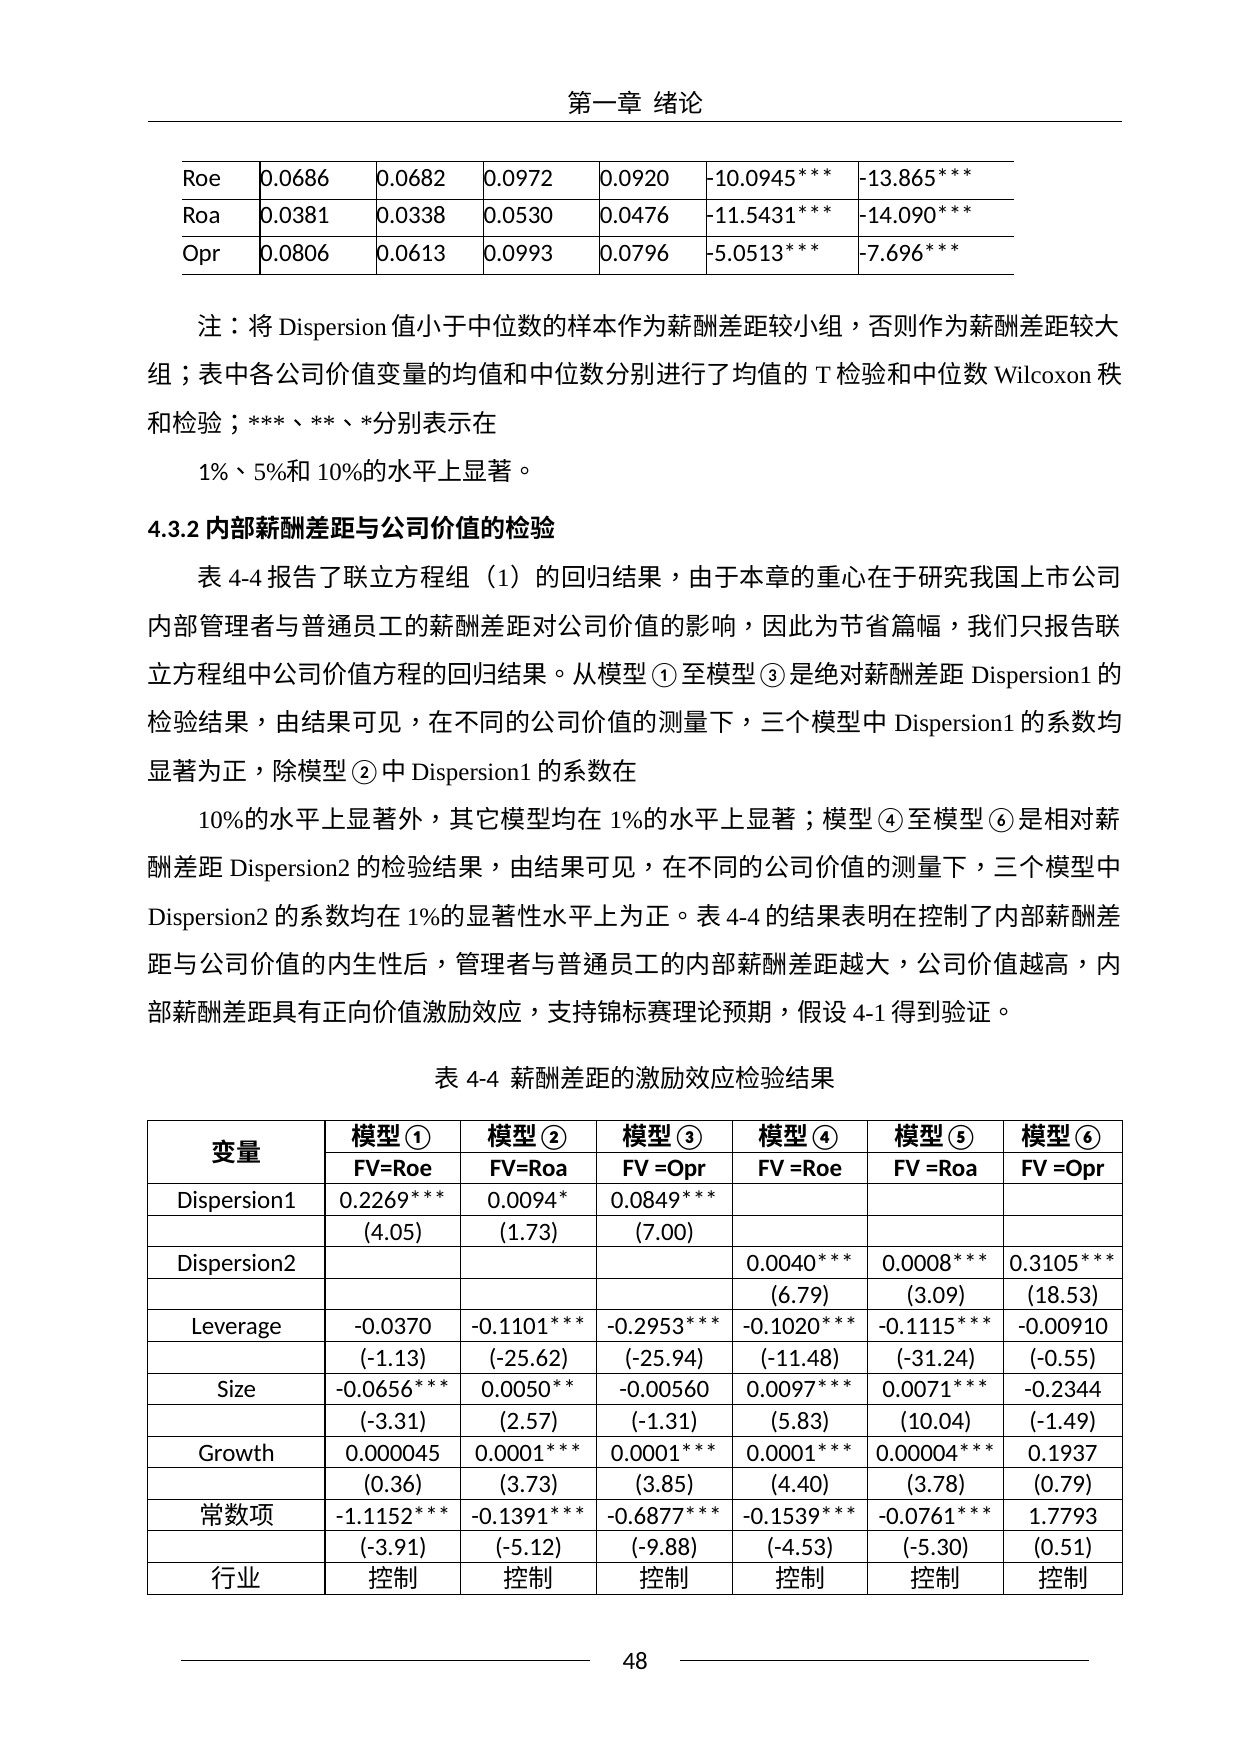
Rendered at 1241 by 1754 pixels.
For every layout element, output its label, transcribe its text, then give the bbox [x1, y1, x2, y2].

table_cell Dispersion1 [148, 1184, 324, 1215]
table_cell (-25.62) [461, 1342, 596, 1372]
table_cell (7.00) [597, 1216, 732, 1246]
table_cell 控制 [326, 1563, 460, 1593]
table_cell -7.696*** [859, 237, 1014, 273]
table_cell (-3.31) [326, 1405, 460, 1436]
table_cell [597, 1247, 732, 1278]
table_cell (5.83) [733, 1405, 867, 1436]
table_cell 0.0613 [377, 237, 483, 273]
table_cell (3.85) [597, 1468, 732, 1499]
table_cell 控制 [1004, 1563, 1122, 1593]
table_cell 0.1937 [1004, 1437, 1122, 1467]
table_cell (2.57) [461, 1405, 596, 1436]
table_cell 0.0476 [600, 200, 706, 236]
table_cell -0.1391*** [461, 1500, 596, 1530]
table_cell (1.73) [461, 1216, 596, 1246]
table_cell (-0.55) [1004, 1342, 1122, 1372]
table_cell -0.1115*** [868, 1310, 1003, 1341]
table_cell 0.0040*** [733, 1247, 867, 1278]
table_cell 0.000045 [326, 1437, 460, 1467]
table_cell 1.7793 [1004, 1500, 1122, 1530]
table_header 模型⑤ [868, 1121, 1003, 1152]
table_cell 常数项 [148, 1500, 324, 1530]
table_cell 0.0682 [377, 162, 483, 198]
table_header 变量 [148, 1121, 324, 1183]
table_cell (-25.94) [597, 1342, 732, 1372]
table_cell Roa [182, 200, 259, 236]
table_cell Size [148, 1374, 324, 1404]
table_cell -10.0945*** [707, 162, 858, 198]
table_cell (10.04) [868, 1405, 1003, 1436]
table_cell 0.0796 [600, 237, 706, 273]
table_cell 0.00004*** [868, 1437, 1003, 1467]
table_cell Roe [182, 162, 259, 198]
table_cell [148, 1468, 324, 1499]
table_cell (0.79) [1004, 1468, 1122, 1499]
table_cell 控制 [597, 1563, 732, 1593]
table_cell -1.1152*** [326, 1500, 460, 1530]
table_cell [868, 1216, 1003, 1246]
table_cell (-3.91) [326, 1531, 460, 1562]
table_header 模型① [326, 1121, 460, 1152]
table_cell [461, 1247, 596, 1278]
table_cell (18.53) [1004, 1279, 1122, 1309]
table_cell -0.1101*** [461, 1310, 596, 1341]
table_cell -0.1020*** [733, 1310, 867, 1341]
table_cell FV=Roe [326, 1153, 460, 1183]
table_cell 控制 [868, 1563, 1003, 1593]
table_cell (3.73) [461, 1468, 596, 1499]
table_cell (-5.12) [461, 1531, 596, 1562]
table_cell (-31.24) [868, 1342, 1003, 1372]
table_cell FV =Opr [597, 1153, 732, 1183]
table_cell -14.090*** [859, 200, 1014, 236]
table_cell [326, 1247, 460, 1278]
text 表4-4报告了联立方程组（1）的回归结果，由于本章的重心在于研究我国上市公司内部管理者与普通员工的薪酬差距对公司价值的影响，因此为节省篇幅，我们只报告联立方程组中公司价值方程的回归结果。从模型①至模型③是绝对薪酬差距Dispersion1的检验结果，由结果可见，在不同的公司价值的测量下，三个模型中Dispersion1的系数均显著为正，除模型②中Dispersion1的系数在 [148, 545, 1122, 786]
table_cell (-11.48) [733, 1342, 867, 1372]
table_cell [148, 1216, 324, 1246]
table_cell 0.0008*** [868, 1247, 1003, 1278]
table_cell [148, 1342, 324, 1372]
table_cell -0.0761*** [868, 1500, 1003, 1530]
table_cell [461, 1279, 596, 1309]
table_cell 0.0686 [261, 162, 376, 198]
table_cell [326, 1279, 460, 1309]
table_cell (-1.31) [597, 1405, 732, 1436]
table_cell 0.0001*** [461, 1437, 596, 1467]
table_cell FV =Roe [733, 1153, 867, 1183]
table_cell 控制 [733, 1563, 867, 1593]
table_cell 0.0097*** [733, 1374, 867, 1404]
table_cell FV =Roa [868, 1153, 1003, 1183]
subtitle 4.3.2 内部薪酬差距与公司价值的检验 [148, 511, 1122, 545]
table_cell 0.0806 [261, 237, 376, 273]
table_cell 0.3105*** [1004, 1247, 1122, 1278]
table_cell (0.51) [1004, 1531, 1122, 1562]
table_cell 控制 [461, 1563, 596, 1593]
table_cell 0.0920 [600, 162, 706, 198]
table_cell [148, 1279, 324, 1309]
table_cell Leverage [148, 1310, 324, 1341]
table_cell (3.09) [868, 1279, 1003, 1309]
table_cell Opr [182, 237, 259, 273]
table_cell 0.0381 [261, 200, 376, 236]
table_cell -5.0513*** [707, 237, 858, 273]
table_cell [1004, 1216, 1122, 1246]
table_cell (6.79) [733, 1279, 867, 1309]
table_cell Growth [148, 1437, 324, 1467]
table_cell (3.78) [868, 1468, 1003, 1499]
table_cell -0.6877*** [597, 1500, 732, 1530]
table_cell 0.0001*** [597, 1437, 732, 1467]
table_cell (-1.49) [1004, 1405, 1122, 1436]
table_cell (-9.88) [597, 1531, 732, 1562]
table_header 模型② [461, 1121, 596, 1152]
table_cell 0.0001*** [733, 1437, 867, 1467]
table_cell (4.40) [733, 1468, 867, 1499]
table_cell -11.5431*** [707, 200, 858, 236]
table_cell (-4.53) [733, 1531, 867, 1562]
text 注：将Dispersion值小于中位数的样本作为薪酬差距较小组，否则作为薪酬差距较大组；表中各公司价值变量的均值和中位数分别进行了均值的T检验和中位数Wilcoxon秩和检验；***、**、*分别表示在 [148, 293, 1122, 438]
table_cell -0.0656*** [326, 1374, 460, 1404]
table_cell [733, 1184, 867, 1215]
table_cell -0.1539*** [733, 1500, 867, 1530]
table_cell -0.2953*** [597, 1310, 732, 1341]
table_cell [868, 1184, 1003, 1215]
table_cell -0.0370 [326, 1310, 460, 1341]
table_cell -0.00560 [597, 1374, 732, 1404]
table_cell [148, 1531, 324, 1562]
text 1%、5%和10%的水平上显著。 [148, 438, 1122, 487]
table_cell [597, 1279, 732, 1309]
table_cell -0.2344 [1004, 1374, 1122, 1404]
table_cell [733, 1216, 867, 1246]
table_cell 0.0338 [377, 200, 483, 236]
table_cell 0.0071*** [868, 1374, 1003, 1404]
table_cell 0.0849*** [597, 1184, 732, 1215]
table_cell (-5.30) [868, 1531, 1003, 1562]
table_cell (0.36) [326, 1468, 460, 1499]
table_cell -13.865*** [859, 162, 1014, 198]
table_cell [148, 1405, 324, 1436]
table_cell Dispersion2 [148, 1247, 324, 1278]
table_cell 0.0530 [484, 200, 599, 236]
table_header 模型④ [733, 1121, 867, 1152]
table_cell 行业 [148, 1563, 324, 1593]
table_header 模型⑥ [1004, 1121, 1122, 1152]
table_header 模型③ [597, 1121, 732, 1152]
text 10%的水平上显著外，其它模型均在1%的水平上显著；模型④至模型⑥是相对薪酬差距Dispersion2的检验结果，由结果可见，在不同的公司价值的测量下，三个模型中Dispersion2的系数均在1%的显著性水平上为正。表4-4的结果表明在控制了内部薪酬差距与公司价值的内生性后，管理者与普通员工的内部薪酬差距越大，公司价值越高，内部薪酬差距具有正向价值激励效应，支持锦标赛理论预期，假设4-1得到验证。 [148, 786, 1122, 1028]
table_cell 0.0993 [484, 237, 599, 273]
text 表 4-4 薪酬差距的激励效应检验结果 [148, 1061, 1122, 1095]
table_cell 0.0094* [461, 1184, 596, 1215]
table_cell 0.0050** [461, 1374, 596, 1404]
table_cell -0.00910 [1004, 1310, 1122, 1341]
table_cell (-1.13) [326, 1342, 460, 1372]
table_cell (4.05) [326, 1216, 460, 1246]
table_cell [1004, 1184, 1122, 1215]
table_cell FV=Roa [461, 1153, 596, 1183]
table_cell FV =Opr [1004, 1153, 1122, 1183]
table_cell 0.2269*** [326, 1184, 460, 1215]
table_cell 0.0972 [484, 162, 599, 198]
